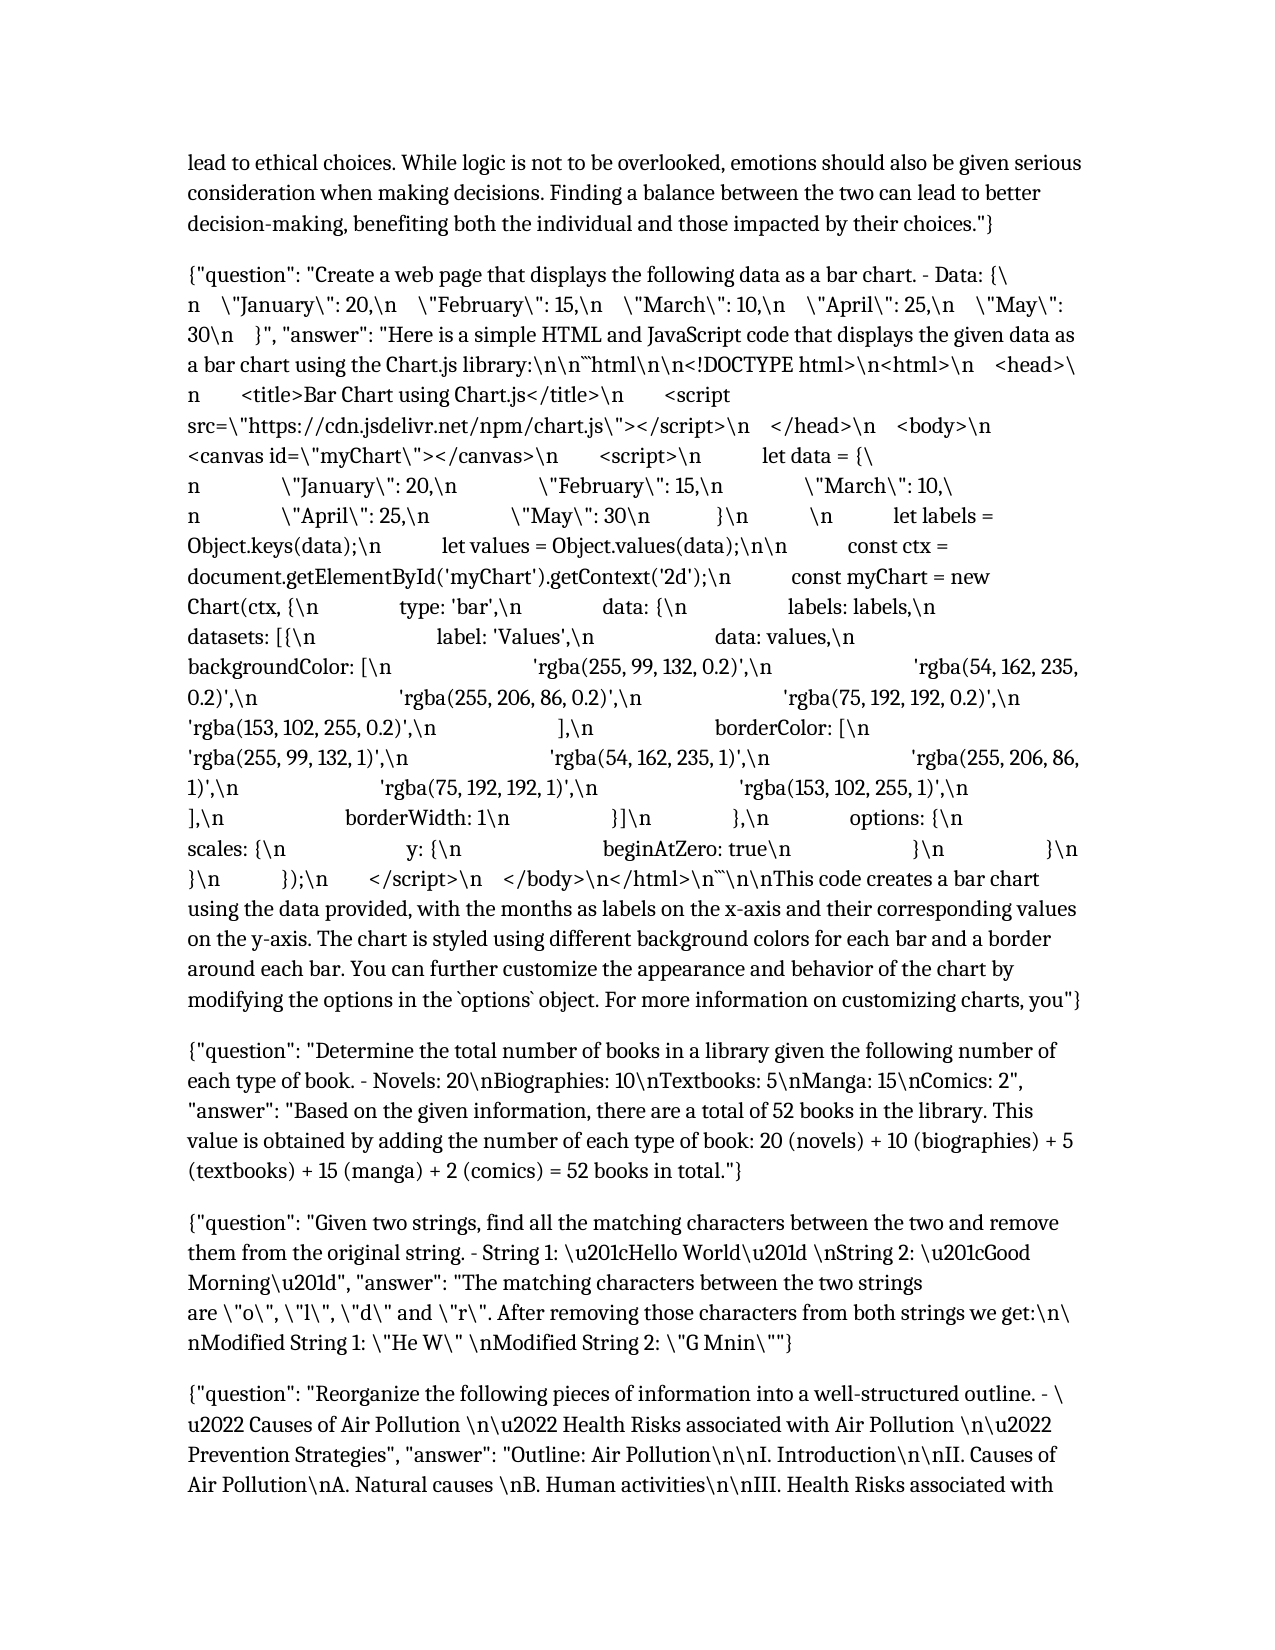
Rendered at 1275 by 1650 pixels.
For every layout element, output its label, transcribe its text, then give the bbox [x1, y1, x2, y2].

text {"question": "Determine the total number of books in a library given the following number of each type of book. - Novels: 20\nBiographies: 10\nTextbooks: 5\nManga: 15\nComics: 2", "answer": "Based on the given information, there are a total of 52 books in the library. This value is obtained by adding the number of each type of book: 20 (novels) + 10 (biographies) + 5 (textbooks) + 15 (manga) + 2 (comics) = 52 books in total."} [187, 1037, 1087, 1185]
text {"question": "Given two strings, find all the matching characters between the two and remove them from the original string. - String 1: \u201cHello World\u201d \nString 2: \u201cGood Morning\u201d", "answer": "The matching characters between the two strings are \"o\", \"l\", \"d\" and \"r\". After removing those characters from both strings we get:\n\nModified String 1: \"He W\" \nModified String 2: \"G Mnin\""} [187, 1209, 1087, 1357]
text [187, 1381, 1087, 1498]
text {"question": "Create a web page that displays the following data as a bar chart. - Data: {\n \"January\": 20,\n \"February\": 15,\n \"March\": 10,\n \"April\": 25,\n \"May\": 30\n }", "answer": "Here is a simple HTML and JavaScript code that displays the given data as a bar chart using the Chart.js library:\n\n```html\n\n<!DOCTYPE html>\n<html>\n <head>\n <title>Bar Chart using Chart.js</title>\n <script src=\"https://cdn.jsdelivr.net/npm/chart.js\"></script>\n </head>\n <body>\n <canvas id=\"myChart\"></canvas>\n <script>\n let data = {\n \"January\": 20,\n \"February\": 15,\n \"March\": 10,\n \"April\": 25,\n \"May\": 30\n }\n \n let labels = Object.keys(data);\n let values = Object.values(data);\n\n const ctx = document.getElementById('myChart').getContext('2d');\n const myChart = new Chart(ctx, {\n type: 'bar',\n data: {\n labels: labels,\n datasets: [{\n label: 'Values',\n data: values,\n backgroundColor: [\n 'rgba(255, 99, 132, 0.2)',\n 'rgba(54, 162, 235, 0.2)',\n 'rgba(255, 206, 86, 0.2)',\n 'rgba(75, 192, 192, 0.2)',\n 'rgba(153, 102, 255, 0.2)',\n ],\n borderColor: [\n 'rgba(255, 99, 132, 1)',\n 'rgba(54, 162, 235, 1)',\n 'rgba(255, 206, 86, 1)',\n 'rgba(75, 192, 192, 1)',\n 'rgba(153, 102, 255, 1)',\n ],\n borderWidth: 1\n }]\n },\n options: {\n scales: {\n y: {\n beginAtZero: true\n }\n }\n }\n });\n </script>\n </body>\n</html>\n```\n\nThis code creates a bar chart using the data provided, with the months as labels on the x-axis and their corresponding values on the y-axis. The chart is styled using different background colors for each bar and a border around each bar. You can further customize the appearance and behavior of the chart by modifying the options in the `options` object. For more information on customizing charts, you"} [187, 261, 1087, 1013]
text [187, 150, 1087, 237]
